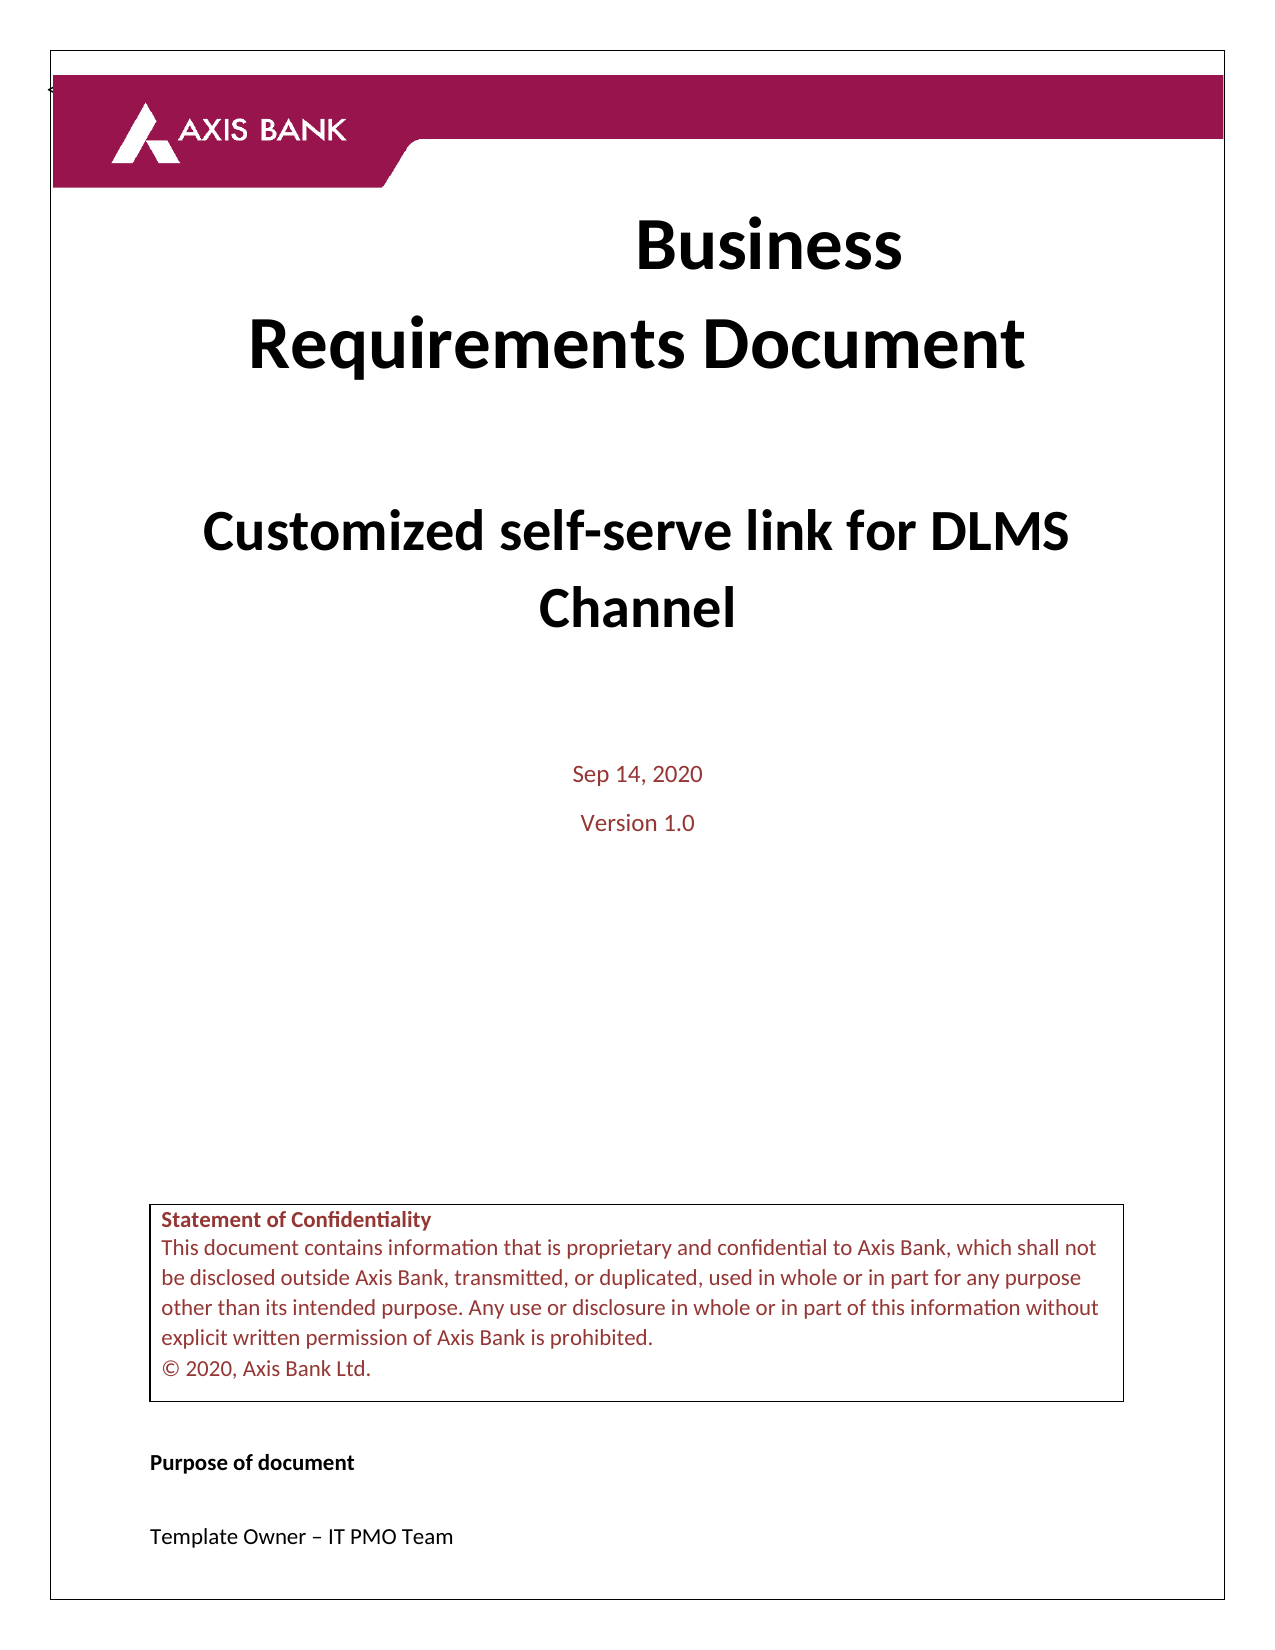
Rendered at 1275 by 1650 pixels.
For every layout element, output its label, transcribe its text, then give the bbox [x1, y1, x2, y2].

table_header Statement of Confidentiality This document contains information that is proprietary and confidential to Axis Bank, which shall not be disclosed outside Axis Bank, transmitted, or duplicated, used in whole or in part for any purpose other than its intended purpose. Any use or disclosure in whole or in part of this information without explicit written permission of Axis Bank is prohibited. © 2020, Axis Bank Ltd. [151, 1205, 1123, 1401]
text Customized self-serve link for DLMS Channel [150, 494, 1125, 642]
picture [51, 75, 1223, 188]
text Business Requirements Document [150, 197, 1125, 387]
text Sep 14, 2020 [150, 758, 1125, 788]
text Version 1.0 [150, 807, 1125, 838]
text Purpose of document [150, 1448, 1125, 1476]
